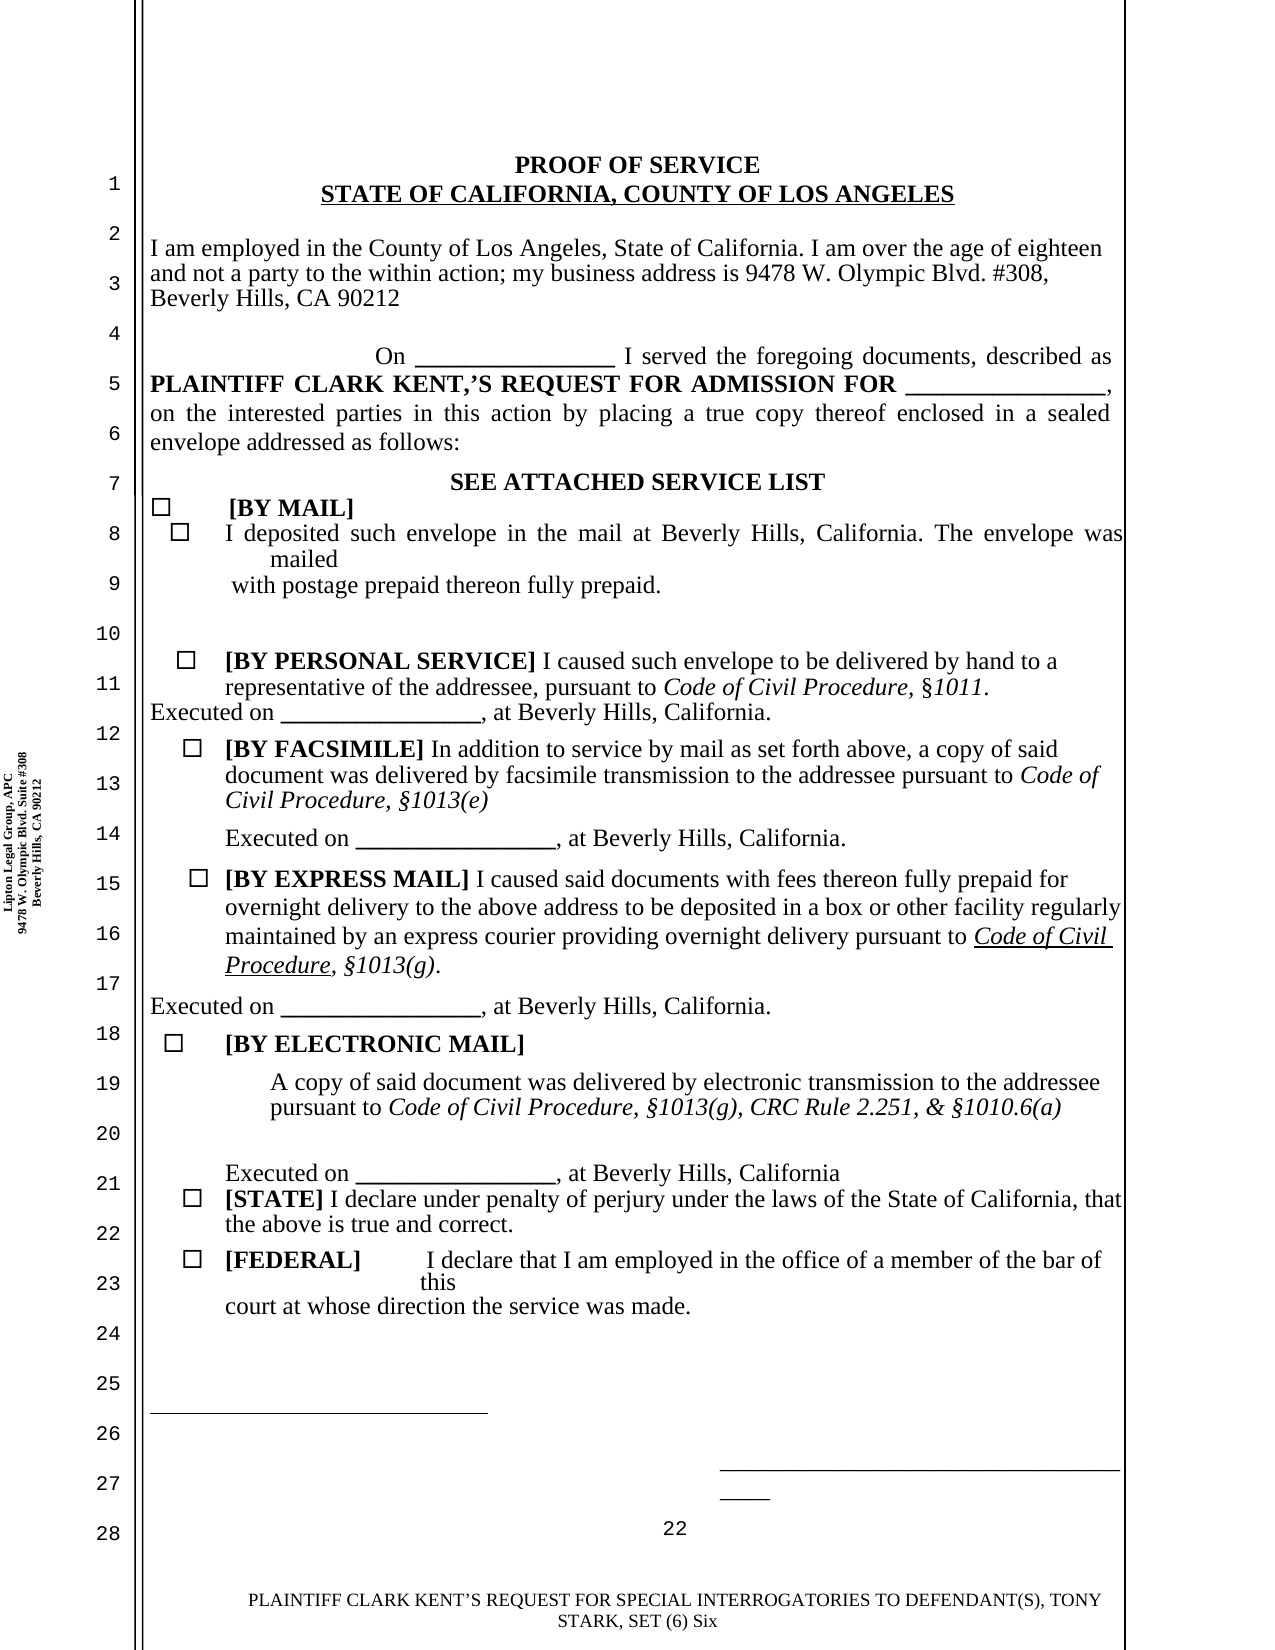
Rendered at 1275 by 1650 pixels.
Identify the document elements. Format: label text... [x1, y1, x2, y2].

text [BY PERSONAL SERVICE] I caused such envelope to be delivered by hand to a [150, 650, 1125, 675]
text SEE ATTACHED SERVICE LIST [150, 470, 1125, 495]
text [BY FACSIMILE] In addition to service by mail as set forth above, a copy of said [150, 738, 1125, 763]
text Civil Procedure, §1013(e) [150, 788, 1125, 813]
text PROOF OF SERVICE [150, 150, 1125, 179]
text [STATE] I declare under penalty of perjury under the laws of the State of California, that [150, 1187, 1125, 1212]
text with postage prepaid thereon fully prepaid. [150, 573, 1125, 599]
text [BY ELECTRONIC MAIL] [150, 1032, 1125, 1058]
text Executed on ________________, at Beverly Hills, California. [150, 826, 1125, 851]
text the above is true and correct. [150, 1212, 1125, 1238]
text [BY MAIL] [150, 495, 1125, 521]
text overnight delivery to the above address to be deposited in a box or other facility regularly [150, 892, 1125, 921]
text [FEDERAL] I declare that I am employed in the office of a member of the bar of this [150, 1250, 1125, 1296]
text maintained by an express courier providing overnight delivery pursuant to Code of Civil [150, 921, 1125, 950]
text Executed on ________________, at Beverly Hills, California. [150, 700, 1125, 725]
text court at whose direction the service was made. [150, 1296, 1125, 1319]
text document was delivered by facsimile transmission to the addressee pursuant to Code of [150, 763, 1125, 788]
text I am employed in the County of Los Angeles, State of California. I am over the age of eighteen and not a party to the within action; my business address is 9478 W. Olympic Blvd. #308, Beverly Hills, CA 90212 [150, 236, 1125, 312]
text ____________________________________ [150, 1388, 1125, 1503]
text On ________________ I served the foregoing documents, described as PLAINTIFF CLARK KENT,’S REQUEST FOR ADMISSION FOR ________________, on the interested parties in this action by placing a true copy thereof enclosed in a sealed envelope addressed as follows: [150, 341, 1112, 456]
text representative of the addressee, pursuant to Code of Civil Procedure, §1011. [150, 675, 1125, 700]
text Procedure, §1013(g). [150, 950, 1125, 979]
text A copy of said document was delivered by electronic transmission to the addressee pursuant to Code of Civil Procedure, §1013(g), CRC Rule 2.251, & §1010.6(a) [150, 1070, 1125, 1146]
text I deposited such envelope in the mail at Beverly Hills, California. The envelope was mailed [150, 521, 1125, 573]
text [BY EXPRESS MAIL] I caused said documents with fees thereon fully prepaid for [150, 864, 1125, 892]
text Executed on ________________, at Beverly Hills, California [120, 1158, 1125, 1187]
text STATE OF CALIFORNIA, COUNTY OF LOS ANGELES [150, 179, 1125, 207]
text Executed on ________________, at Beverly Hills, California. [150, 991, 1125, 1020]
